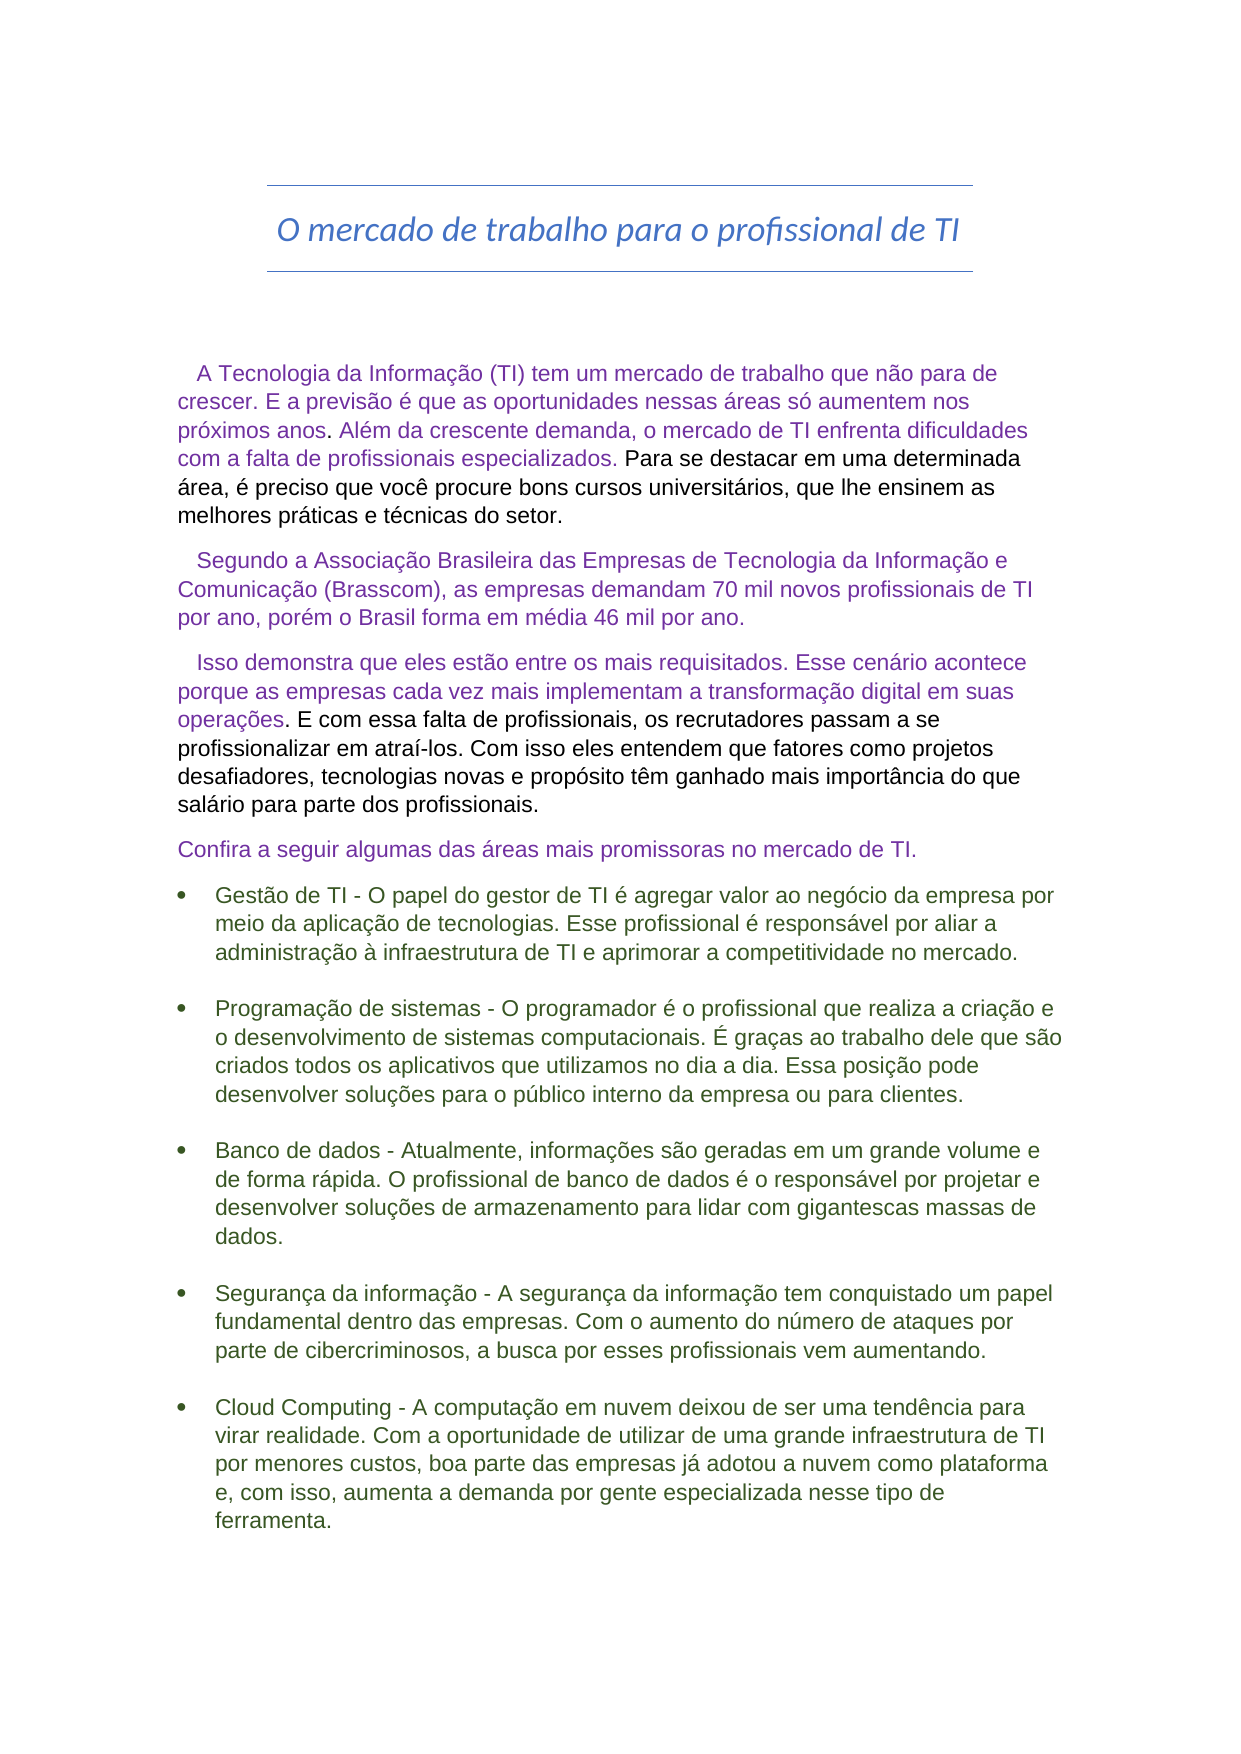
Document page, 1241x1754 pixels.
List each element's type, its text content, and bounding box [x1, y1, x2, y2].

list Cloud Computing - A computação em nuvem deixou de ser uma tendência para virar realidade. Com a oportunidade de utilizar de uma grande infraestrutura de TI por menores custos, boa parte das empresas já adotou a nuvem como plataforma e, com isso, aumenta a demanda por gente especializada nesse tipo de ferramenta. [177, 1393, 1063, 1533]
text Segundo a Associação Brasileira das Empresas de Tecnologia da Informação e Comunicação (Brasscom), as empresas demandam 70 mil novos profissionais de TI por ano, porém o Brasil forma em média 46 mil por ano. [177, 547, 1063, 630]
text O mercado de trabalho para o profissional de TI [267, 186, 973, 271]
list Programação de sistemas - O programador é o profissional que realiza a criação e o desenvolvimento de sistemas computacionais. É graças ao trabalho dele que são criados todos os aplicativos que utilizamos no dia a dia. Essa posição pode desenvolver soluções para o público interno da empresa ou para clientes. [177, 995, 1063, 1107]
list Banco de dados - Atualmente, informações são geradas em um grande volume e de forma rápida. O profissional de banco de dados é o responsável por projetar e desenvolver soluções de armazenamento para lidar com gigantescas massas de dados. [177, 1137, 1063, 1249]
list Segurança da informação - A segurança da informação tem conquistado um papel fundamental dentro das empresas. Com o aumento do número de ataques por parte de cibercriminosos, a busca por esses profissionais vem aumentando. [177, 1280, 1063, 1363]
list Gestão de TI - O papel do gestor de TI é agregar valor ao negócio da empresa por meio da aplicação de tecnologias. Esse profissional é responsável por aliar a administração à infraestrutura de TI e aprimorar a competitividade no mercado. [177, 882, 1063, 965]
text Isso demonstra que eles estão entre os mais requisitados. Esse cenário acontece porque as empresas cada vez mais implementam a transformação digital em suas operações. E com essa falta de profissionais, os recrutadores passam a se profissionalizar em atraí-los. Com isso eles entendem que fatores como projetos desafiadores, tecnologias novas e propósito têm ganhado mais importância do que salário para parte dos profissionais. [177, 649, 1063, 818]
text Confira a seguir algumas das áreas mais promissoras no mercado de TI. [177, 836, 1063, 863]
text A Tecnologia da Informação (TI) tem um mercado de trabalho que não para de crescer. E a previsão é que as oportunidades nessas áreas só aumentem nos próximos anos. Além da crescente demanda, o mercado de TI enfrenta dificuldades com a falta de profissionais especializados. Para se destacar em uma determinada área, é preciso que você procure bons cursos universitários, que lhe ensinem as melhores práticas e técnicas do setor. [177, 360, 1063, 528]
